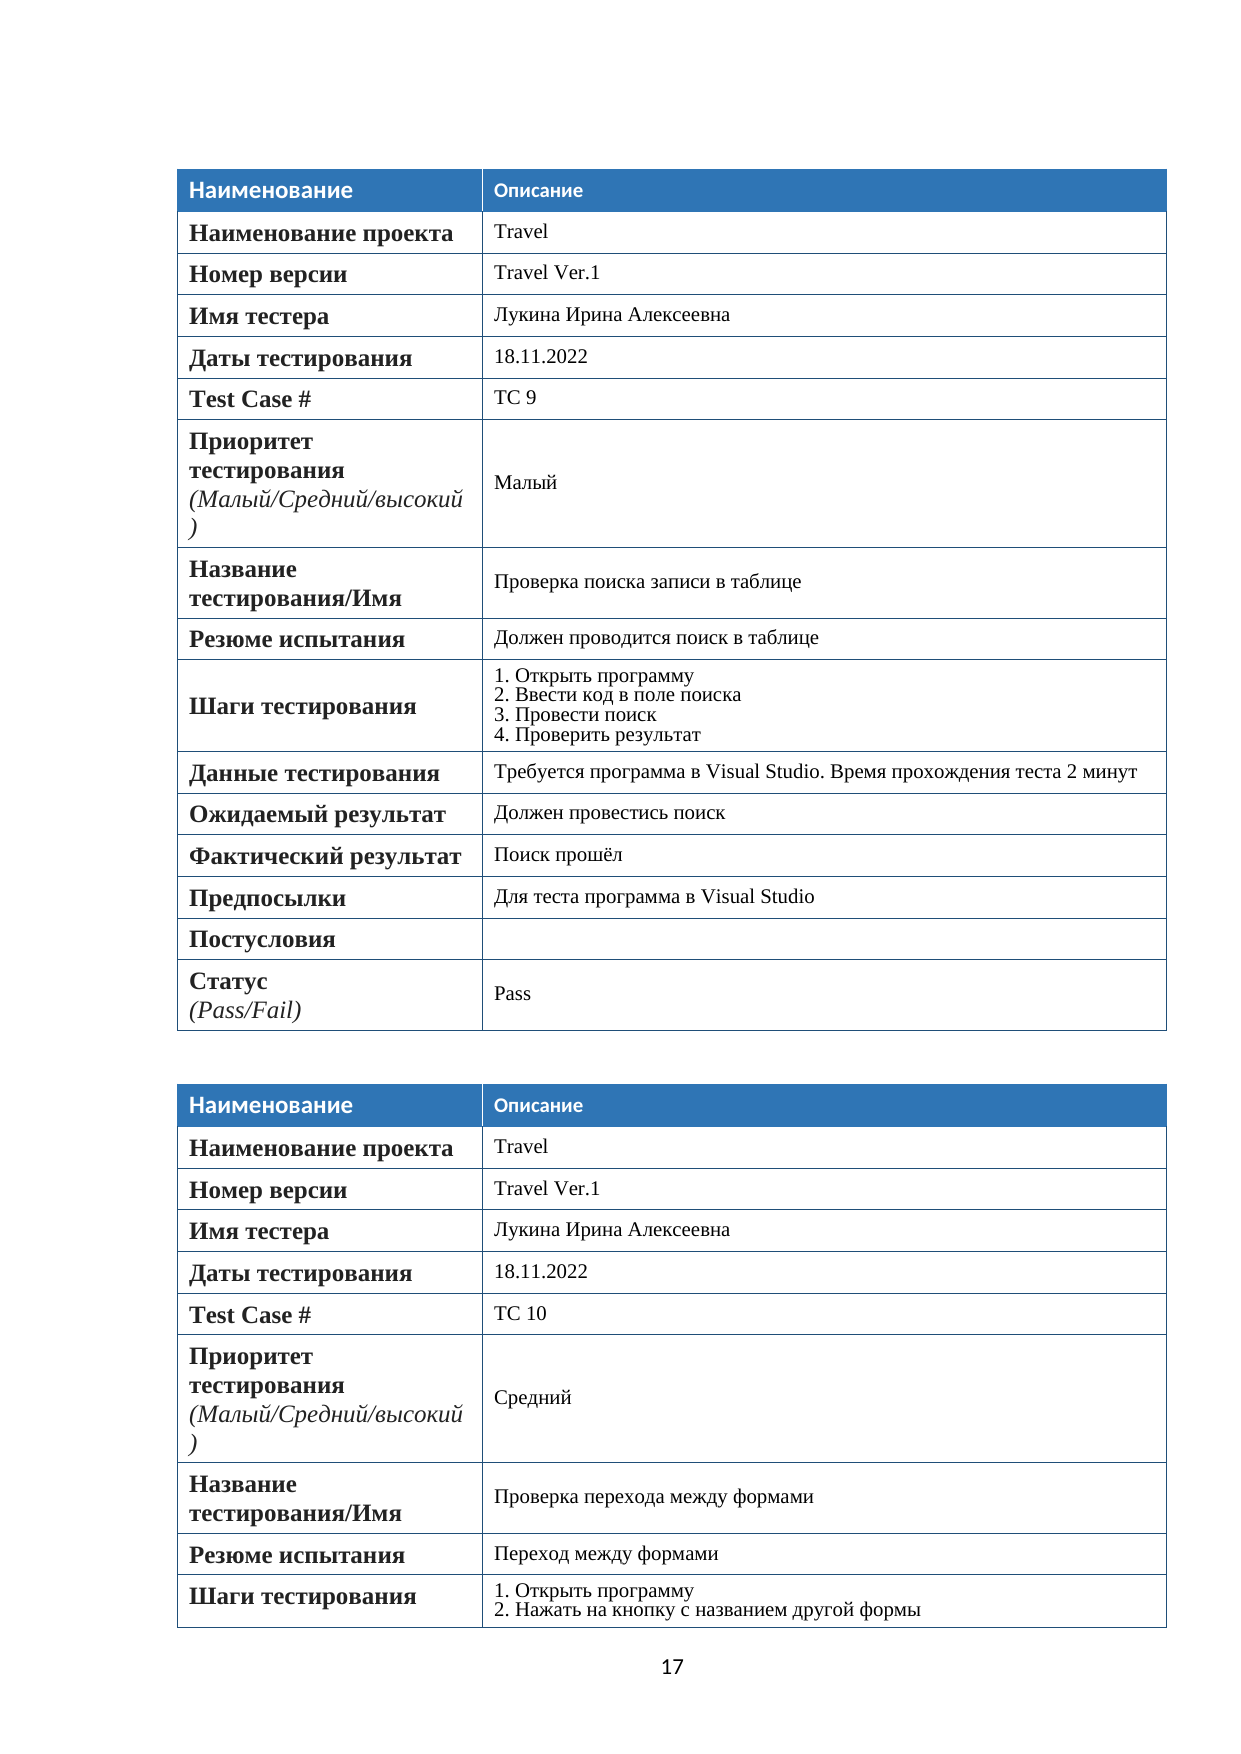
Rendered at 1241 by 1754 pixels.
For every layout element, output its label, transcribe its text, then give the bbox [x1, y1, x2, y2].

table_cell Малый [483, 420, 1166, 547]
table_cell Для теста программа в Visual Studio [483, 877, 1166, 918]
table_cell Даты тестирования [178, 1252, 482, 1293]
table_cell Проверка перехода между формами [483, 1463, 1166, 1533]
table_cell Должен проводится поиск в таблице [483, 619, 1166, 659]
table_cell Предпосылки [178, 877, 482, 918]
table_cell Переход между формами [483, 1534, 1166, 1574]
table_cell TC 10 [483, 1294, 1166, 1334]
table_cell Средний [483, 1335, 1166, 1462]
table_header Описание [483, 169, 1166, 211]
table_cell Фактический результат [178, 835, 482, 876]
table_cell Шаги тестирования [178, 1575, 482, 1627]
table_cell Проверка поиска записи в таблице [483, 548, 1166, 618]
table_cell Даты тестирования [178, 337, 482, 378]
table_cell Название тестирования/Имя [178, 548, 482, 618]
table_cell Данные тестирования [178, 752, 482, 793]
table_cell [483, 1575, 1166, 1627]
table_cell 18.11.2022 [483, 1252, 1166, 1293]
table_cell Имя тестера [178, 1210, 482, 1251]
table_cell Travel [483, 1127, 1166, 1168]
table_cell Имя тестера [178, 295, 482, 336]
table_cell Test Case # [178, 379, 482, 419]
table_cell Pass [483, 960, 1166, 1030]
table_cell Название тестирования/Имя [178, 1463, 482, 1533]
table_cell Приоритет тестирования (Малый/Средний/высокий) [178, 420, 482, 547]
table_cell Лукина Ирина Алексеевна [483, 295, 1166, 336]
table_cell [483, 919, 1166, 959]
table_cell Наименование проекта [178, 1127, 482, 1168]
table_header Наименование [178, 169, 482, 211]
table_cell 18.11.2022 [483, 337, 1166, 378]
table_cell Резюме испытания [178, 619, 482, 659]
table_cell Travel [483, 212, 1166, 253]
table_cell Резюме испытания [178, 1534, 482, 1574]
table_header Наименование [178, 1084, 482, 1126]
table_cell 1. Открыть программу 2. Ввести код в поле поиска 3. Провести поиск 4. Проверить результат [483, 660, 1166, 751]
table_cell Статус (Pass/Fail) [178, 960, 482, 1030]
table_cell Travel Ver.1 [483, 1169, 1166, 1209]
table_cell Номер версии [178, 1169, 482, 1209]
table_cell Лукина Ирина Алексеевна [483, 1210, 1166, 1251]
table_cell Наименование проекта [178, 212, 482, 253]
table_cell Приоритет тестирования (Малый/Средний/высокий) [178, 1335, 482, 1462]
table_cell Шаги тестирования [178, 660, 482, 751]
table_cell Постусловия [178, 919, 482, 959]
table_cell Travel Ver.1 [483, 254, 1166, 294]
table_header Описание [483, 1084, 1166, 1126]
table_cell Должен провестись поиск [483, 794, 1166, 834]
table_cell Поиск прошёл [483, 835, 1166, 876]
table_cell TC 9 [483, 379, 1166, 419]
table_cell Номер версии [178, 254, 482, 294]
table_cell Требуется программа в Visual Studio. Время прохождения теста 2 минут [483, 752, 1166, 793]
table_cell Ожидаемый результат [178, 794, 482, 834]
table_cell Test Case # [178, 1294, 482, 1334]
